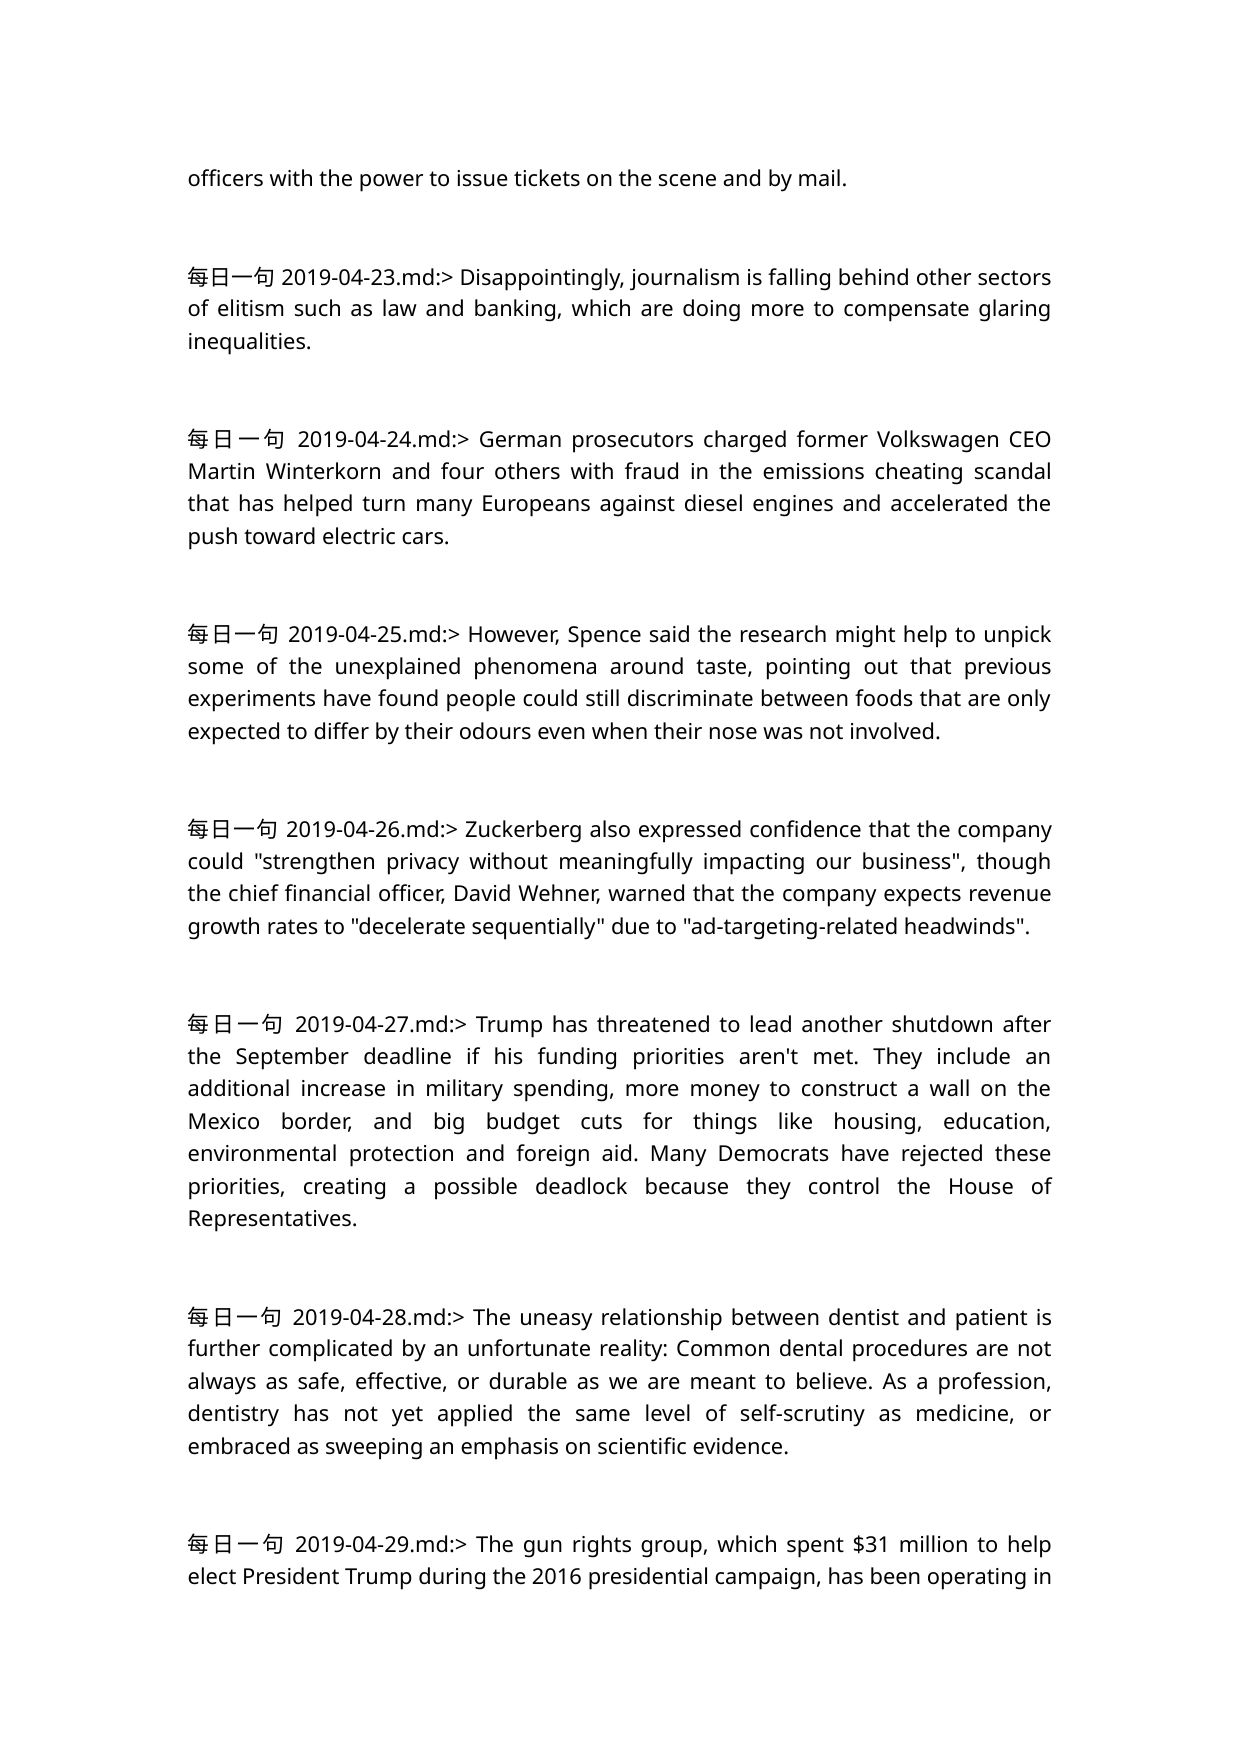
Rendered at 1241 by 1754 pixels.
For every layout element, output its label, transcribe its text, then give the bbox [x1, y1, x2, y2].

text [187, 1462, 1053, 1592]
text 每日一句 2019-04-27.md:> Trump has threatened to lead another shutdown after the September deadline if his funding priorities aren't met. They include an additional increase in military spending, more money to construct a wall on the Mexico border, and big budget cuts for things like housing, education, environmental protection and foreign aid. Many Democrats have rejected these priorities, creating a possible deadlock because they control the House of Representatives. [187, 942, 1053, 1234]
text 每日一句 2019-04-24.md:> German prosecutors charged former Volkswagen CEO Martin Winterkorn and four others with fraud in the emissions cheating scandal that has helped turn many Europeans against diesel engines and accelerated the push toward electric cars. [187, 357, 1053, 552]
text 每日一句 2019-04-26.md:> Zuckerberg also expressed confidence that the company could "strengthen privacy without meaningfully impacting our business", though the chief financial officer, David Wehner, warned that the company expects revenue growth rates to "decelerate sequentially" due to "ad-targeting-related headwinds". [187, 747, 1053, 942]
text 每日一句 2019-04-28.md:> The uneasy relationship between dentist and patient is further complicated by an unfortunate reality: Common dental procedures are not always as safe, effective, or durable as we are meant to believe. As a profession, dentistry has not yet applied the same level of self-scrutiny as medicine, or embraced as sweeping an emphasis on scientific evidence. [187, 1234, 1053, 1462]
text 每日一句 2019-04-25.md:> However, Spence said the research might help to unpick some of the unexplained phenomena around taste, pointing out that previous experiments have found people could still discriminate between foods that are only expected to differ by their odours even when their nose was not involved. [187, 552, 1053, 747]
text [187, 162, 1053, 194]
text 每日一句 2019-04-23.md:> Disappointingly, journalism is falling behind other sectors of elitism such as law and banking, which are doing more to compensate glaring inequalities. [187, 194, 1053, 357]
